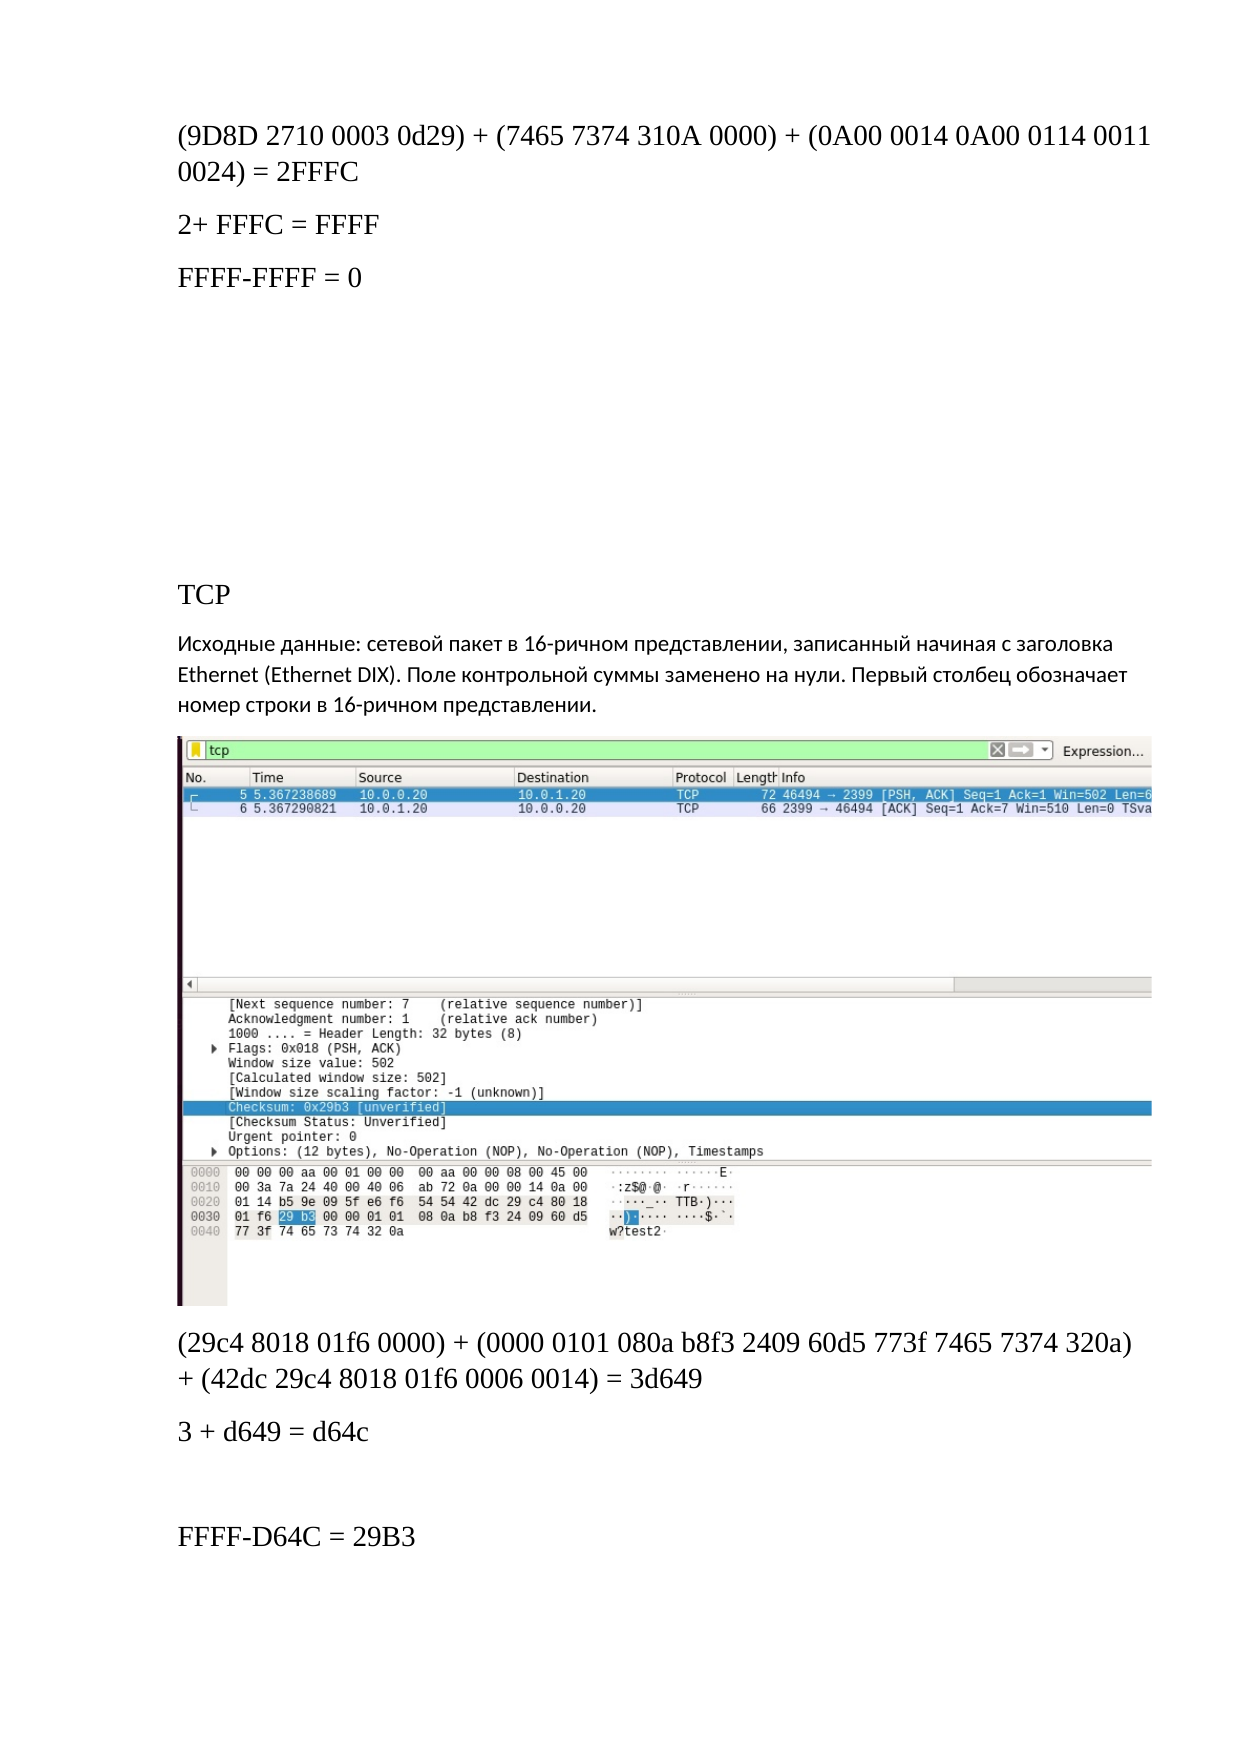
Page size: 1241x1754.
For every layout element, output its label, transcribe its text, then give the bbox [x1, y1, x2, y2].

text FFFF-D64C = 29B3 [177, 1519, 1152, 1553]
text 3 + d649 = d64c [177, 1414, 1152, 1447]
text 2+ FFFC = FFFF [177, 207, 1152, 241]
text FFFF-FFFF = 0 [177, 260, 1152, 293]
text Исходные данные: сетевой пакет в 16-ричном представлении, записанный начиная с заголовка Ethernet (Ethernet DIX). Поле контрольной суммы заменено на нули. Первый столбец обозначает номер строки в 16-ричном представлении. [177, 629, 1152, 718]
text (9D8D 2710 0003 0d29) + (7465 7374 310A 0000) + (0A00 0014 0A00 0114 0011 0024) = 2FFFC [177, 118, 1152, 188]
text (29c4 8018 01f6 0000) + (0000 0101 080a b8f3 2409 60d5 773f 7465 7374 320a) + (42dc 29c4 8018 01f6 0006 0014) = 3d649 [177, 1325, 1152, 1394]
picture [177, 736, 1152, 1306]
text TCP [177, 577, 1152, 610]
